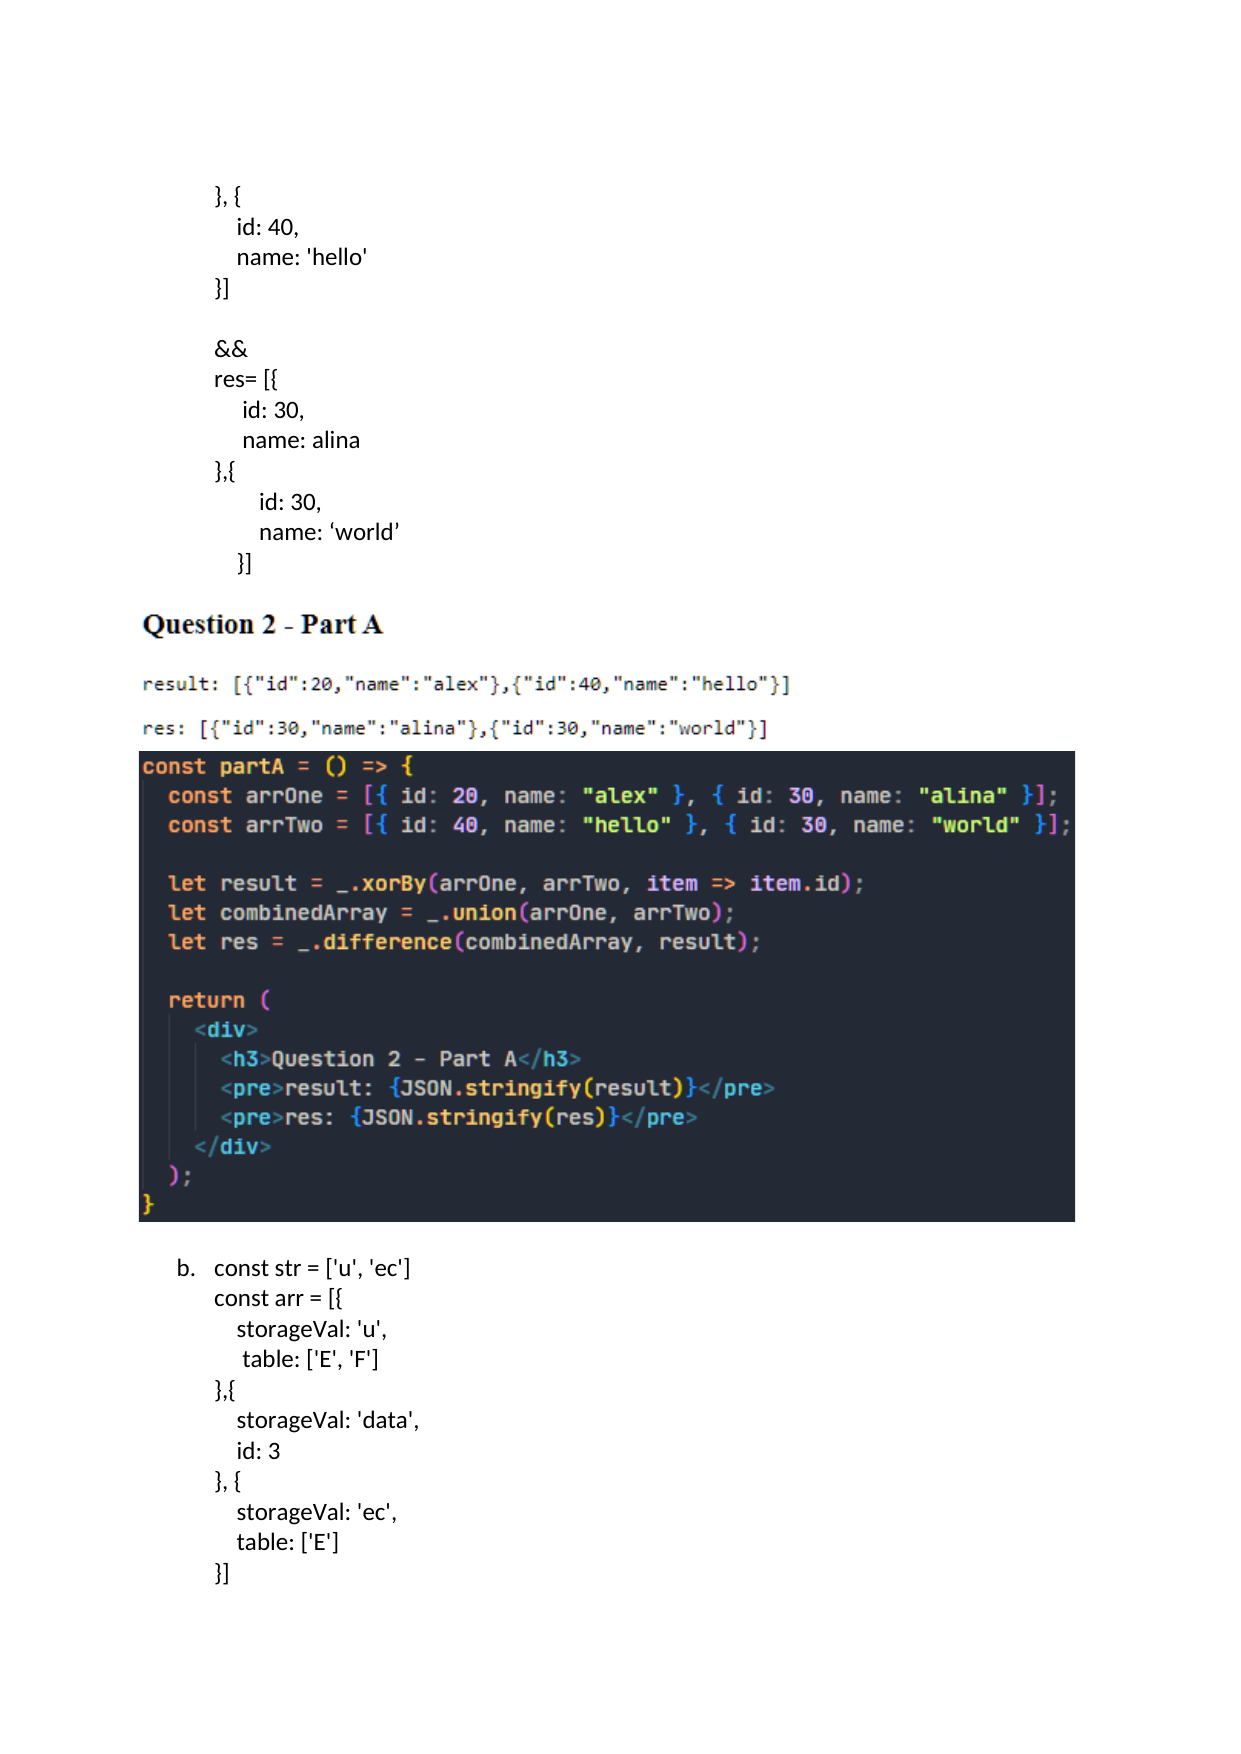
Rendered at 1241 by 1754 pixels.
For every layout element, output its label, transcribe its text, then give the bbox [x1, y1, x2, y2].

text storageVal: 'u', [214, 1313, 1101, 1343]
text name: alina [214, 425, 1101, 455]
text },{ [214, 455, 1101, 486]
text id: 30, [214, 486, 1101, 516]
text table: ['E', 'F'] [214, 1343, 1101, 1374]
text id: 40, [214, 211, 1101, 242]
list const str = ['u', 'ec'] [176, 1252, 1101, 1282]
text table: ['E'] [214, 1526, 1101, 1557]
text }, { [214, 1465, 1101, 1496]
text }, { [214, 181, 1101, 211]
text name: ‘world’ [214, 516, 1101, 547]
text id: 30, [214, 394, 1101, 425]
text storageVal: 'ec', [214, 1496, 1101, 1526]
text },{ [214, 1374, 1101, 1404]
text }] [214, 547, 1101, 577]
text }] [214, 272, 1101, 303]
picture [138, 607, 1075, 1222]
text name: 'hello' [214, 242, 1101, 272]
text res= [{ [214, 364, 1101, 394]
text const arr = [{ [214, 1282, 1101, 1313]
text id: 3 [214, 1435, 1101, 1465]
text }] [214, 1557, 1101, 1587]
text storageVal: 'data', [214, 1404, 1101, 1435]
text && [214, 333, 1101, 364]
